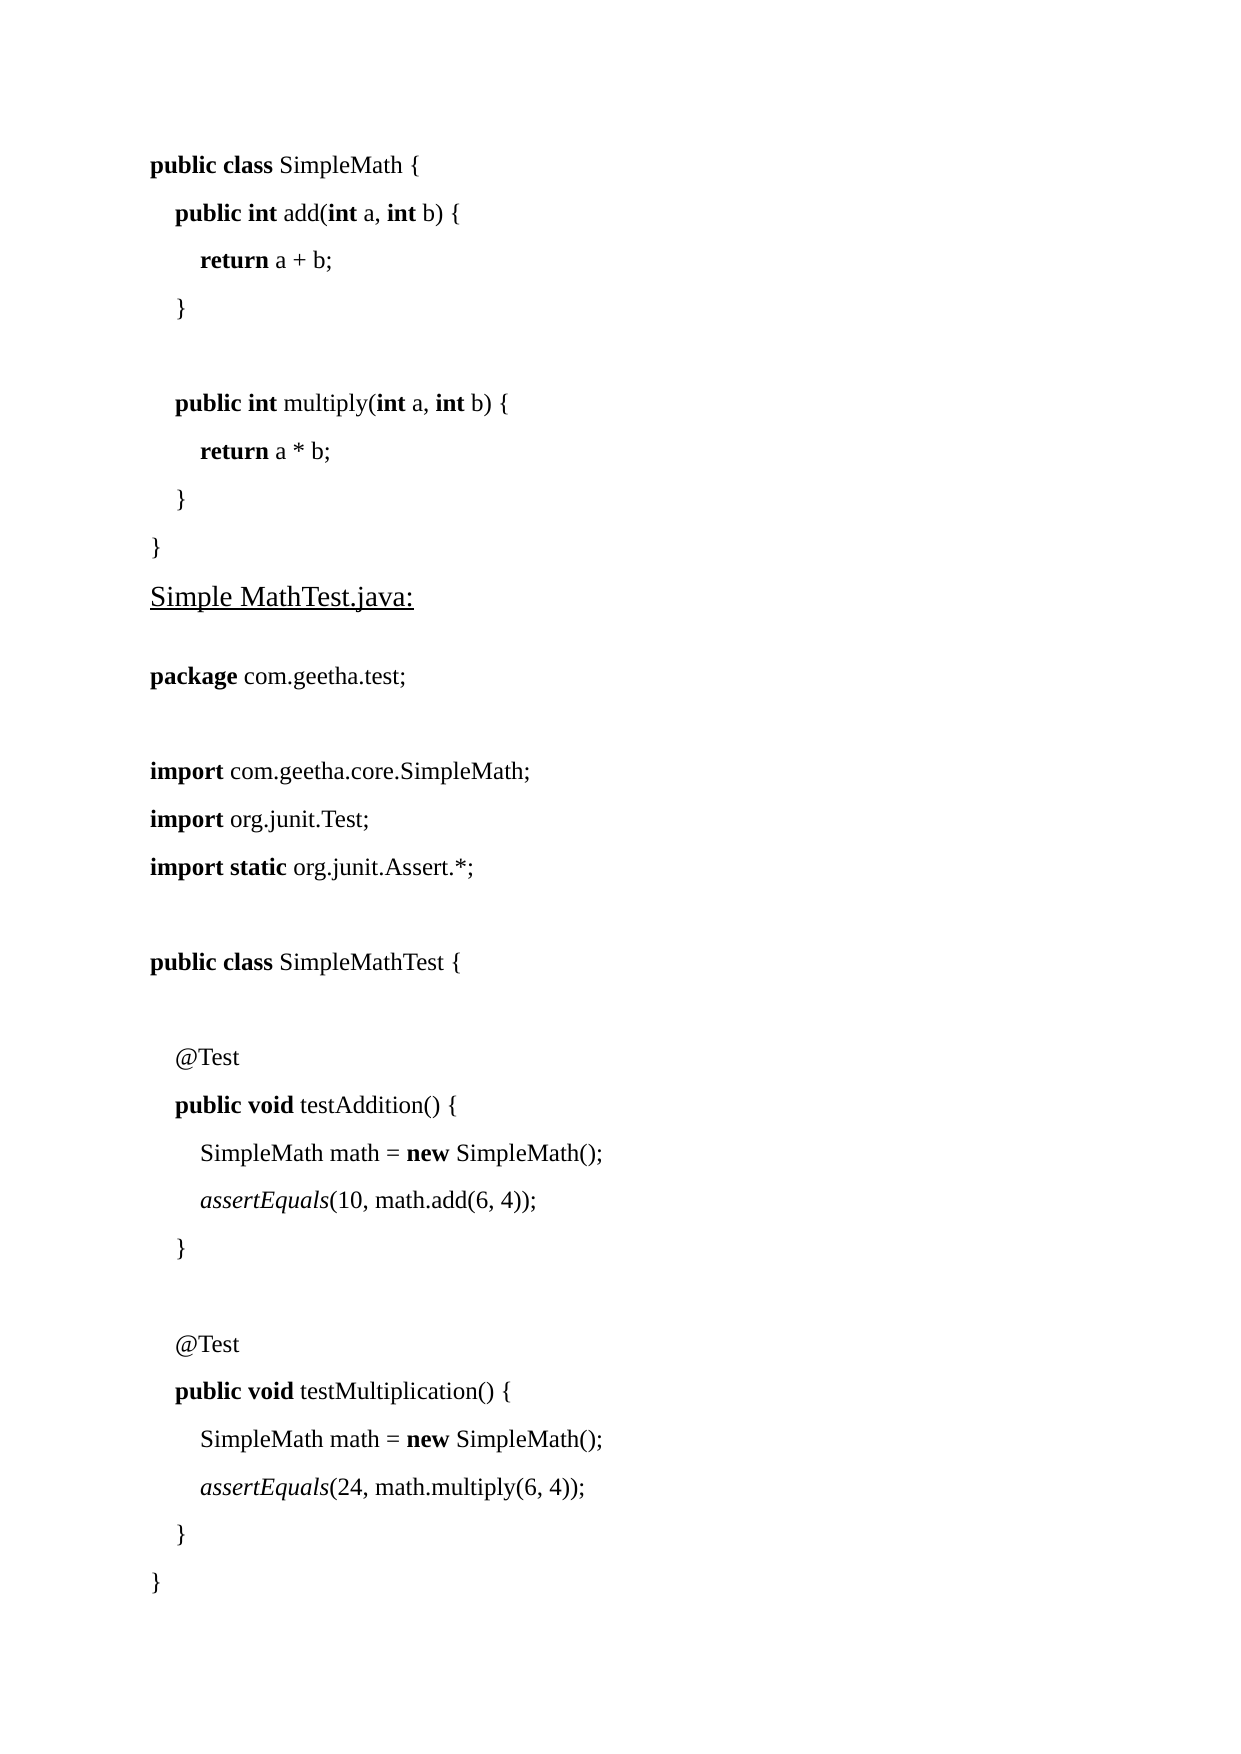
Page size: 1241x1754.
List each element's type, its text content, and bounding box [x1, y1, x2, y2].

text public void testMultiplication() { [150, 1376, 1090, 1405]
text package com.geetha.test; [150, 632, 1090, 689]
text import com.geetha.core.SimpleMath; [150, 756, 1090, 785]
text } [150, 1233, 1090, 1262]
text assertEquals(24, math.multiply(6, 4)); [150, 1472, 1090, 1501]
text assertEquals(10, math.add(6, 4)); [150, 1186, 1090, 1214]
text Simple MathTest.java: [150, 579, 1090, 613]
text public void testAddition() { [150, 1090, 1090, 1119]
text public int multiply(int a, int b) { [150, 388, 1090, 417]
text } [150, 293, 1090, 322]
text public class SimpleMath { [150, 150, 1090, 179]
text public int add(int a, int b) { [150, 198, 1090, 226]
text } [150, 1567, 1090, 1596]
text return a * b; [150, 436, 1090, 465]
text @Test [150, 1042, 1090, 1071]
text } [150, 532, 1090, 560]
text return a + b; [150, 245, 1090, 274]
text @Test [150, 1329, 1090, 1357]
text public class SimpleMathTest { [150, 947, 1090, 976]
text SimpleMath math = new SimpleMath(); [150, 1138, 1090, 1167]
text SimpleMath math = new SimpleMath(); [150, 1424, 1090, 1453]
text } [150, 1519, 1090, 1548]
text import static org.junit.Assert.*; [150, 852, 1090, 880]
text import org.junit.Test; [150, 804, 1090, 833]
text } [150, 484, 1090, 513]
